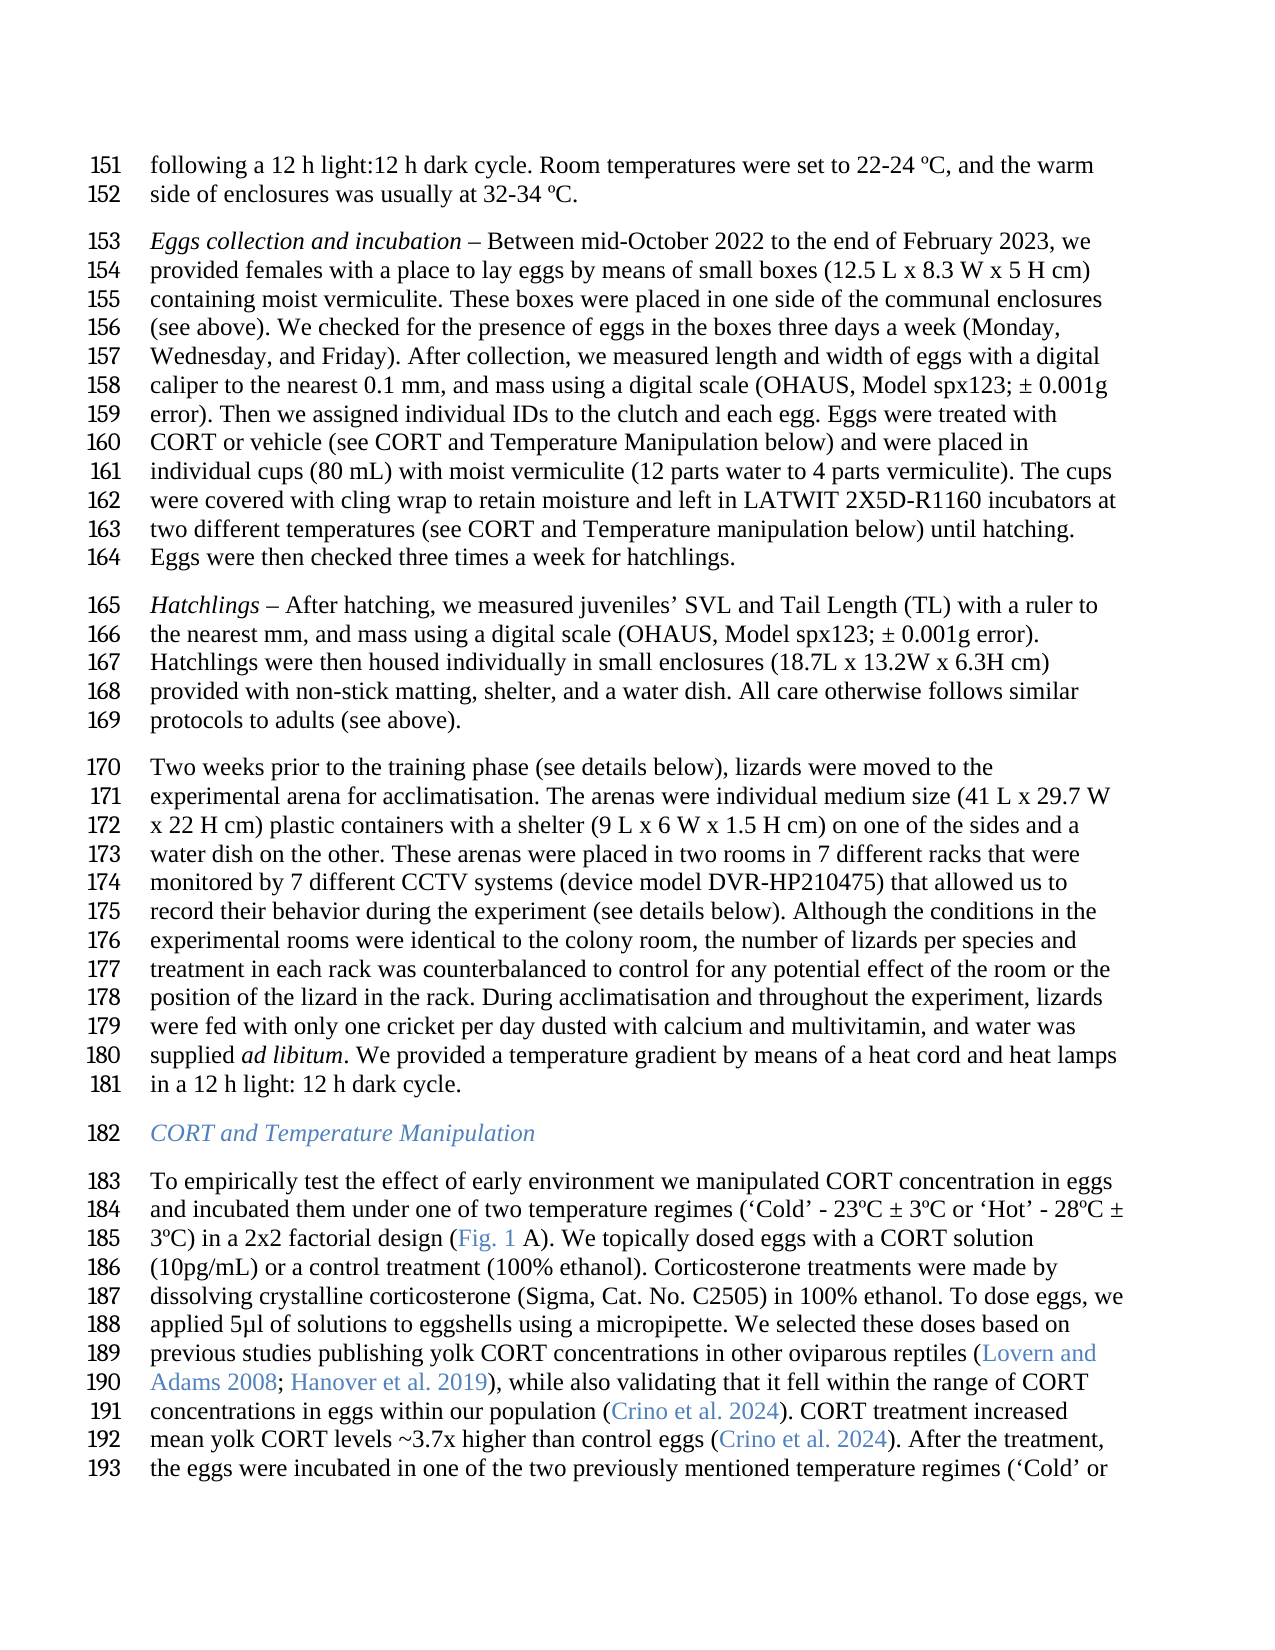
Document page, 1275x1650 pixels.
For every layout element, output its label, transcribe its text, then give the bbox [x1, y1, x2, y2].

text Two weeks prior to the training phase (see details below), lizards were moved to the experimental arena for acclimatisation. The arenas were individual medium size (41 L x 29.7 W x 22 H cm) plastic containers with a shelter (9 L x 6 W x 1.5 H cm) on one of the sides and a water dish on the other. These arenas were placed in two rooms in 7 different racks that were monitored by 7 different CCTV systems (device model DVR-HP210475) that allowed us to record their behavior during the experiment (see details below). Although the conditions in the experimental rooms were identical to the colony room, the number of lizards per species and treatment in each rack was counterbalanced to control for any potential effect of the room or the position of the lizard in the rack. During acclimatisation and throughout the experiment, lizards were fed with only one cricket per day dusted with calcium and multivitamin, and water was supplied ad libitum. We provided a temperature gradient by means of a heat cord and heat lamps in a 12 h light: 12 h dark cycle. [150, 752, 1125, 1097]
text Hatchlings – After hatching, we measured juveniles’ SVL and Tail Length (TL) with a ruler to the nearest mm, and mass using a digital scale (OHAUS, Model spx123; ± 0.001g error). Hatchlings were then housed individually in small enclosures (18.7L x 13.2W x 6.3H cm) provided with non-stick matting, shelter, and a water dish. All care otherwise follows similar protocols to adults (see above). [150, 590, 1125, 734]
subtitle CORT and Temperature Manipulation [150, 1118, 1125, 1147]
text Eggs collection and incubation – Between mid-October 2022 to the end of February 2023, we provided females with a place to lay eggs by means of small boxes (12.5 L x 8.3 W x 5 H cm) containing moist vermiculite. These boxes were placed in one side of the communal enclosures (see above). We checked for the presence of eggs in the boxes three days a week (Monday, Wednesday, and Friday). After collection, we measured length and width of eggs with a digital caliper to the nearest 0.1 mm, and mass using a digital scale (OHAUS, Model spx123; ± 0.001g error). Then we assigned individual IDs to the clutch and each egg. Eggs were treated with CORT or vehicle (see CORT and Temperature Manipulation below) and were placed in individual cups (80 mL) with moist vermiculite (12 parts water to 4 parts vermiculite). The cups were covered with cling wrap to retain moisture and left in LATWIT 2X5D-R1160 incubators at two different temperatures (see CORT and Temperature manipulation below) until hatching. Eggs were then checked three times a week for hatchlings. [150, 226, 1125, 571]
